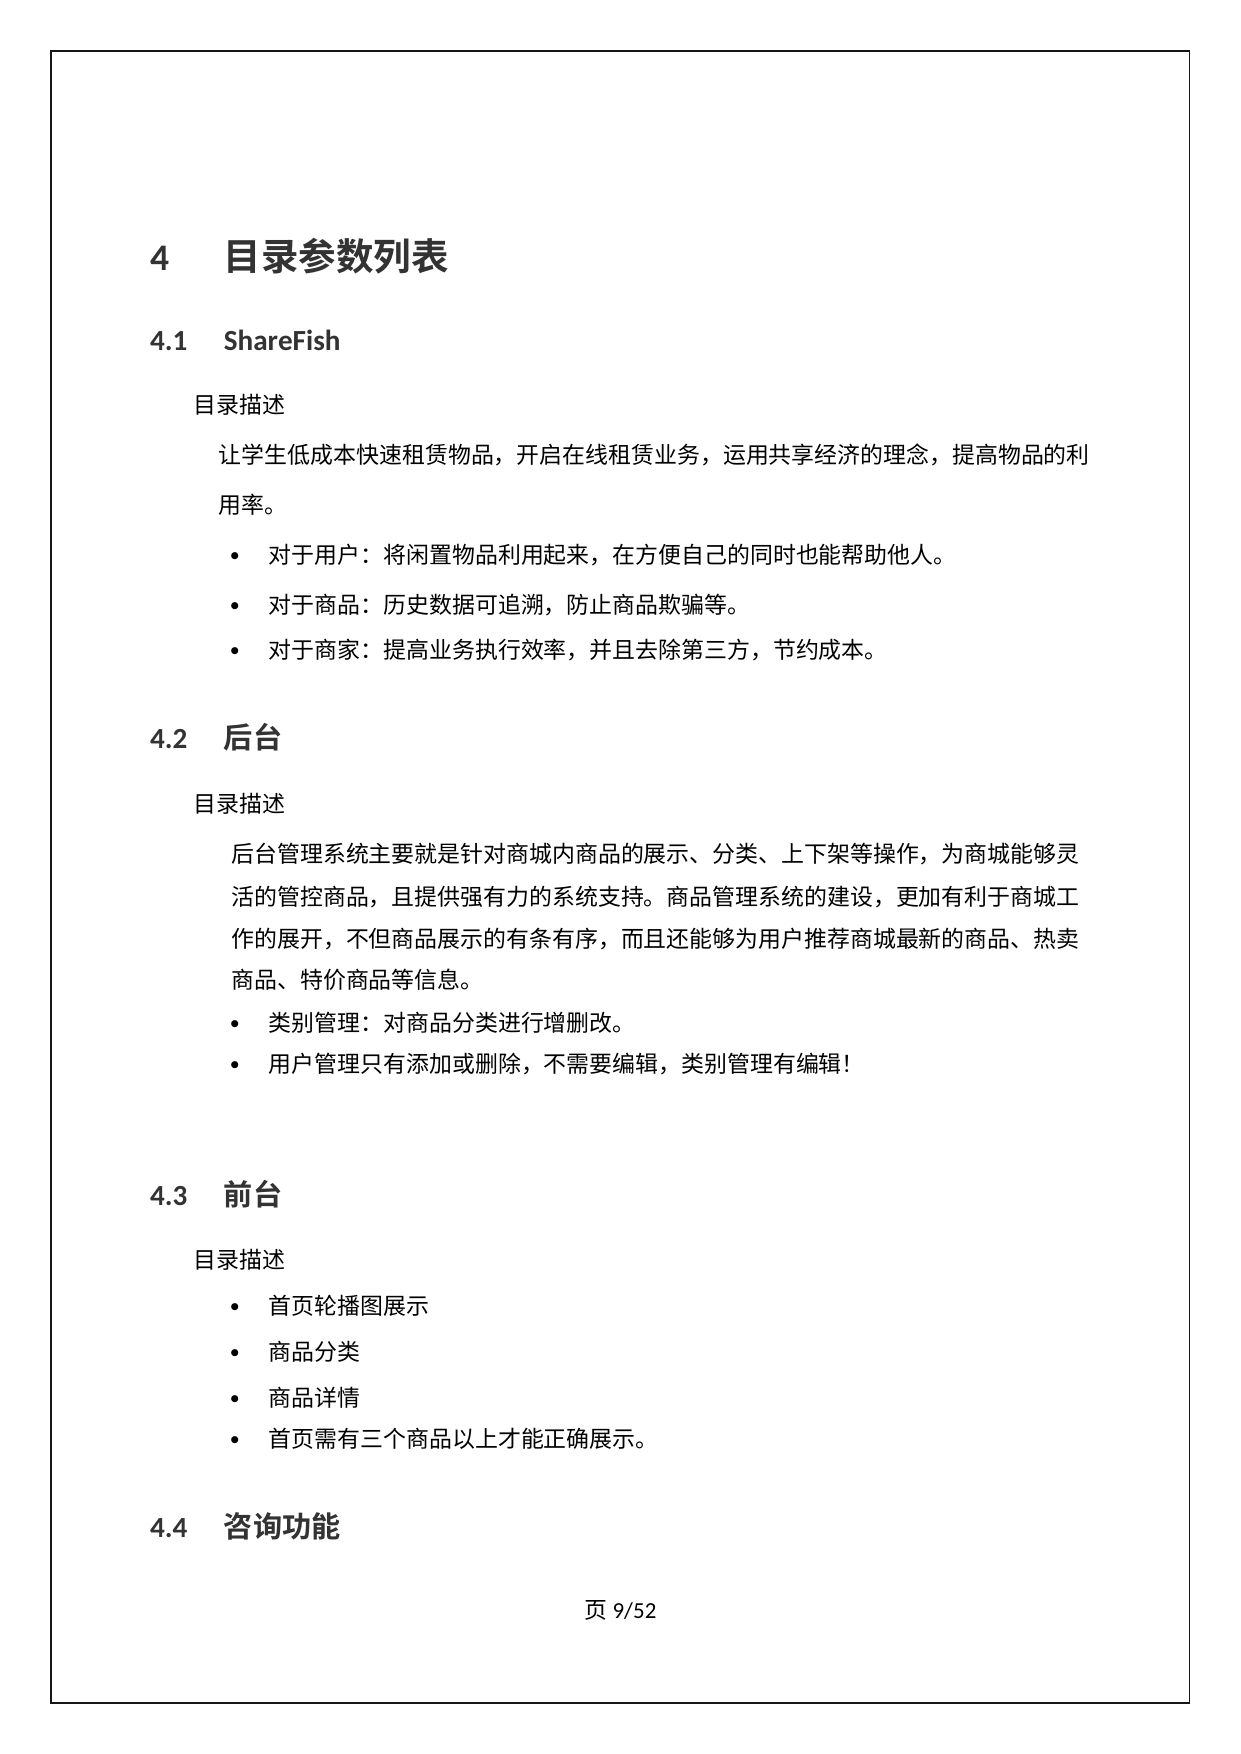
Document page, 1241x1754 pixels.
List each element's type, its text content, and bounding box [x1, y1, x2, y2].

text 让学生低成本快速租赁物品，开启在线租赁业务，运用共享经济的理念，提高物品的利用率。 [219, 437, 1090, 520]
text 目录描述 [194, 786, 1090, 819]
list 对于用户：将闲置物品利用起来，在方便自己的同时也能帮助他人。 [231, 537, 1090, 570]
text 目录描述 [194, 387, 1090, 421]
subtitle ShareFish [150, 322, 1090, 357]
subtitle 目录参数列表 [150, 234, 1090, 280]
list 首页需有三个商品以上才能正确展示。 [231, 1426, 1090, 1454]
text 目录描述 [194, 1242, 1090, 1275]
list 对于商品：历史数据可追溯，防止商品欺骗等。 [231, 586, 1090, 620]
subtitle 前台 [150, 1177, 1090, 1212]
list 用户管理只有添加或删除，不需要编辑，类别管理有编辑！ [231, 1051, 1090, 1079]
list 对于商家：提高业务执行效率，并且去除第三方，节约成本。 [231, 636, 1090, 664]
subtitle 后台 [150, 720, 1090, 756]
list 后台管理系统主要就是针对商城内商品的展示、分类、上下架等操作，为商城能够灵活的管控商品，且提供强有力的系统支持。商品管理系统的建设，更加有利于商城工作的展开，不但商品展示的有条有序，而且还能够为用户推荐商城最新的商品、热卖商品、特价商品等信息。 [231, 836, 1090, 995]
list 商品分类 [231, 1334, 1090, 1367]
list 类别管理：对商品分类进行增删改。 [231, 1009, 1090, 1037]
list 商品详情 [231, 1384, 1090, 1412]
subtitle 咨询功能 [150, 1509, 1090, 1545]
list 首页轮播图展示 [231, 1292, 1090, 1320]
